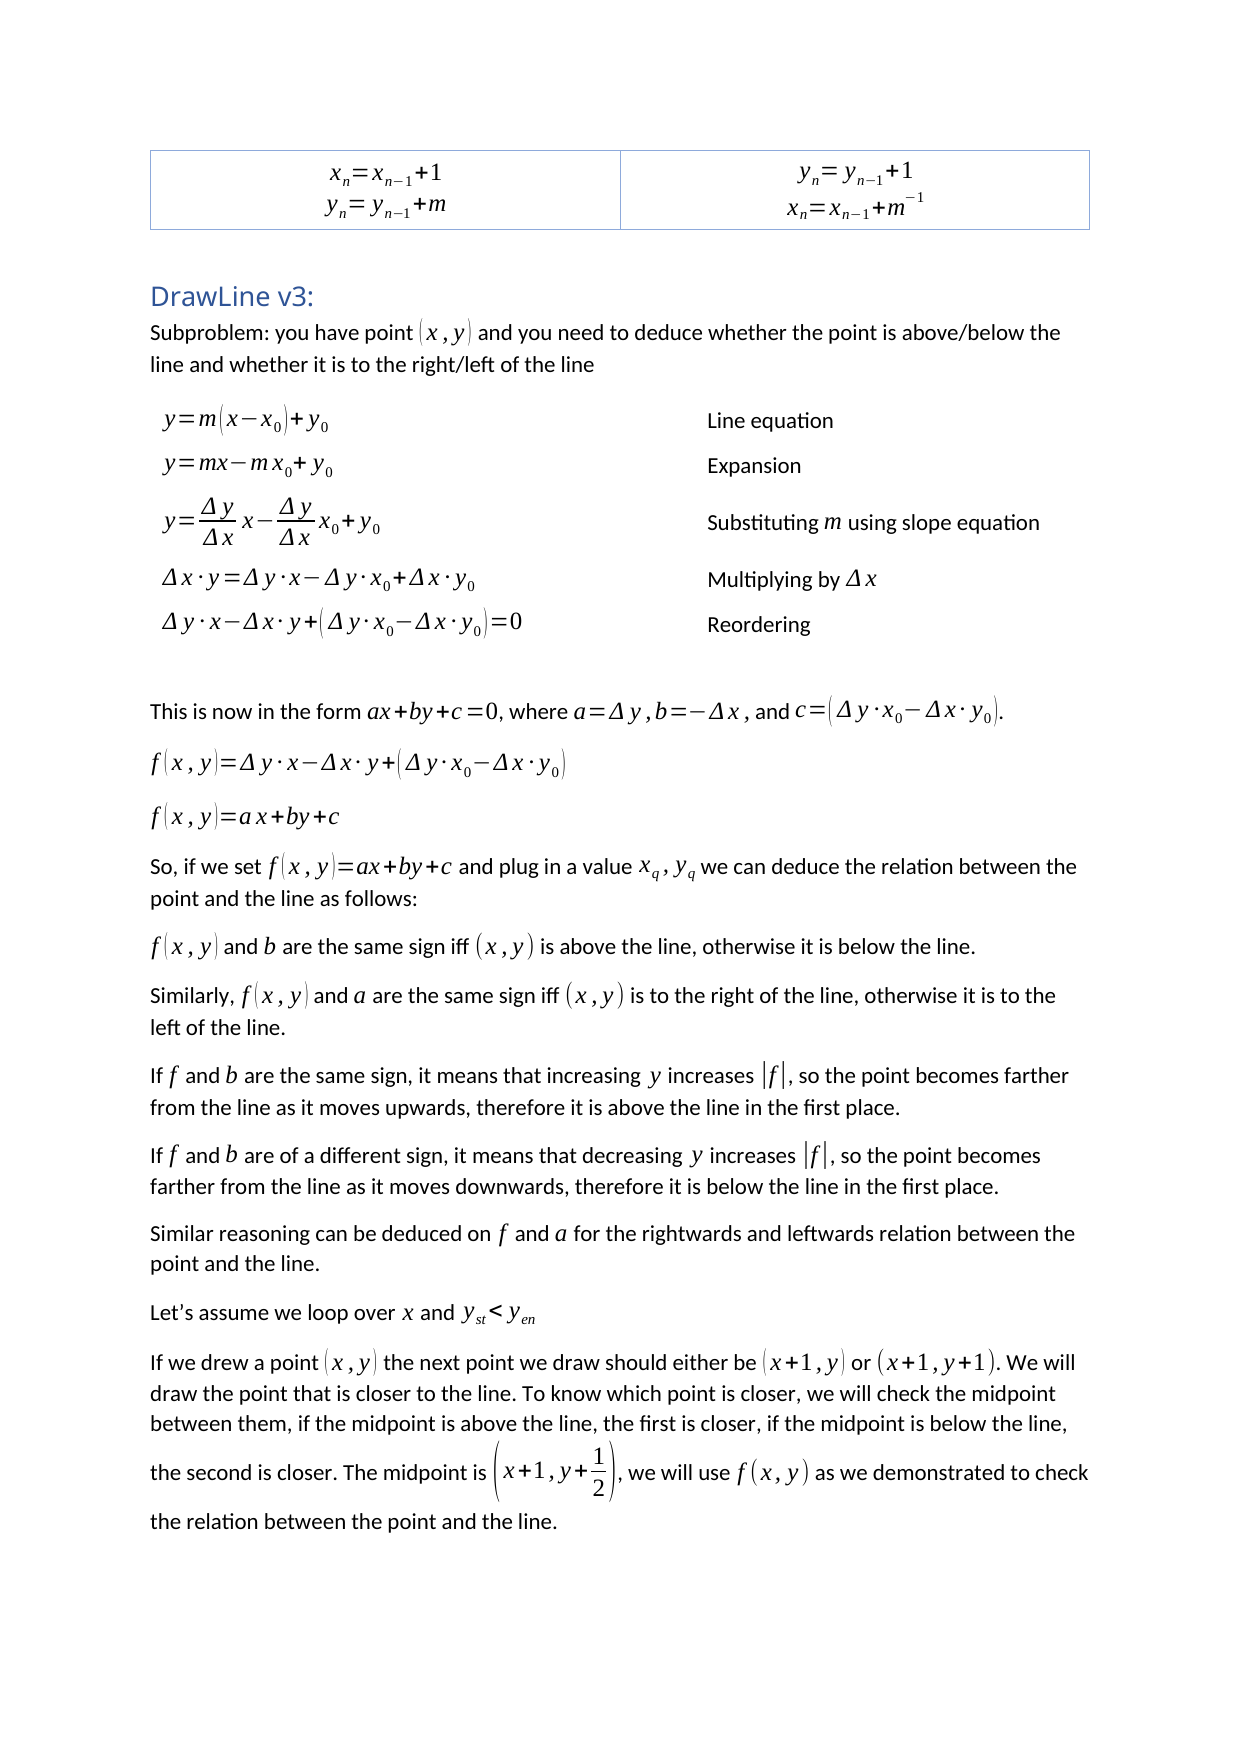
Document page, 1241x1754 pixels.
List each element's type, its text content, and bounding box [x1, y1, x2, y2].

text So, if we set and plug in a value we can deduce the relation between the point and the line as follows: [150, 850, 1090, 912]
text and are the same sign iff is above the line, otherwise it is below the line. [150, 931, 1090, 961]
table_cell Reordering [696, 600, 1089, 647]
table_cell [150, 443, 696, 486]
table_header [150, 397, 696, 443]
text If and are the same sign, it means that increasing increases , so the point becomes farther from the line as it moves upwards, therefore it is above the line in the first place. [150, 1060, 1090, 1121]
table_cell Expansion [696, 443, 1089, 486]
table_cell [151, 151, 620, 229]
table_cell [150, 486, 696, 557]
text If and are of a different sign, it means that decreasing increases , so the point becomes farther from the line as it moves downwards, therefore it is below the line in the first place. [150, 1139, 1090, 1200]
table_cell Multiplying by [696, 557, 1089, 600]
table_cell [150, 600, 696, 647]
subtitle DrawLine v3: [150, 277, 1090, 314]
text Subproblem: you have point and you need to deduce whether the point is above/below the line and whether it is to the right/left of the line [150, 317, 1090, 378]
text Similar reasoning can be deduced on and for the rightwards and leftwards relation between the point and the line. [150, 1219, 1090, 1277]
table_cell [621, 151, 1089, 229]
table_cell [150, 557, 696, 600]
text Let’s assume we loop over and [150, 1296, 1090, 1328]
text This is now in the form , where and . [150, 694, 1090, 728]
text Similarly, and are the same sign iff is to the right of the line, otherwise it is to the left of the line. [150, 980, 1090, 1041]
table_cell Substituting using slope equation [696, 486, 1089, 557]
table_header Line equation [696, 397, 1089, 443]
